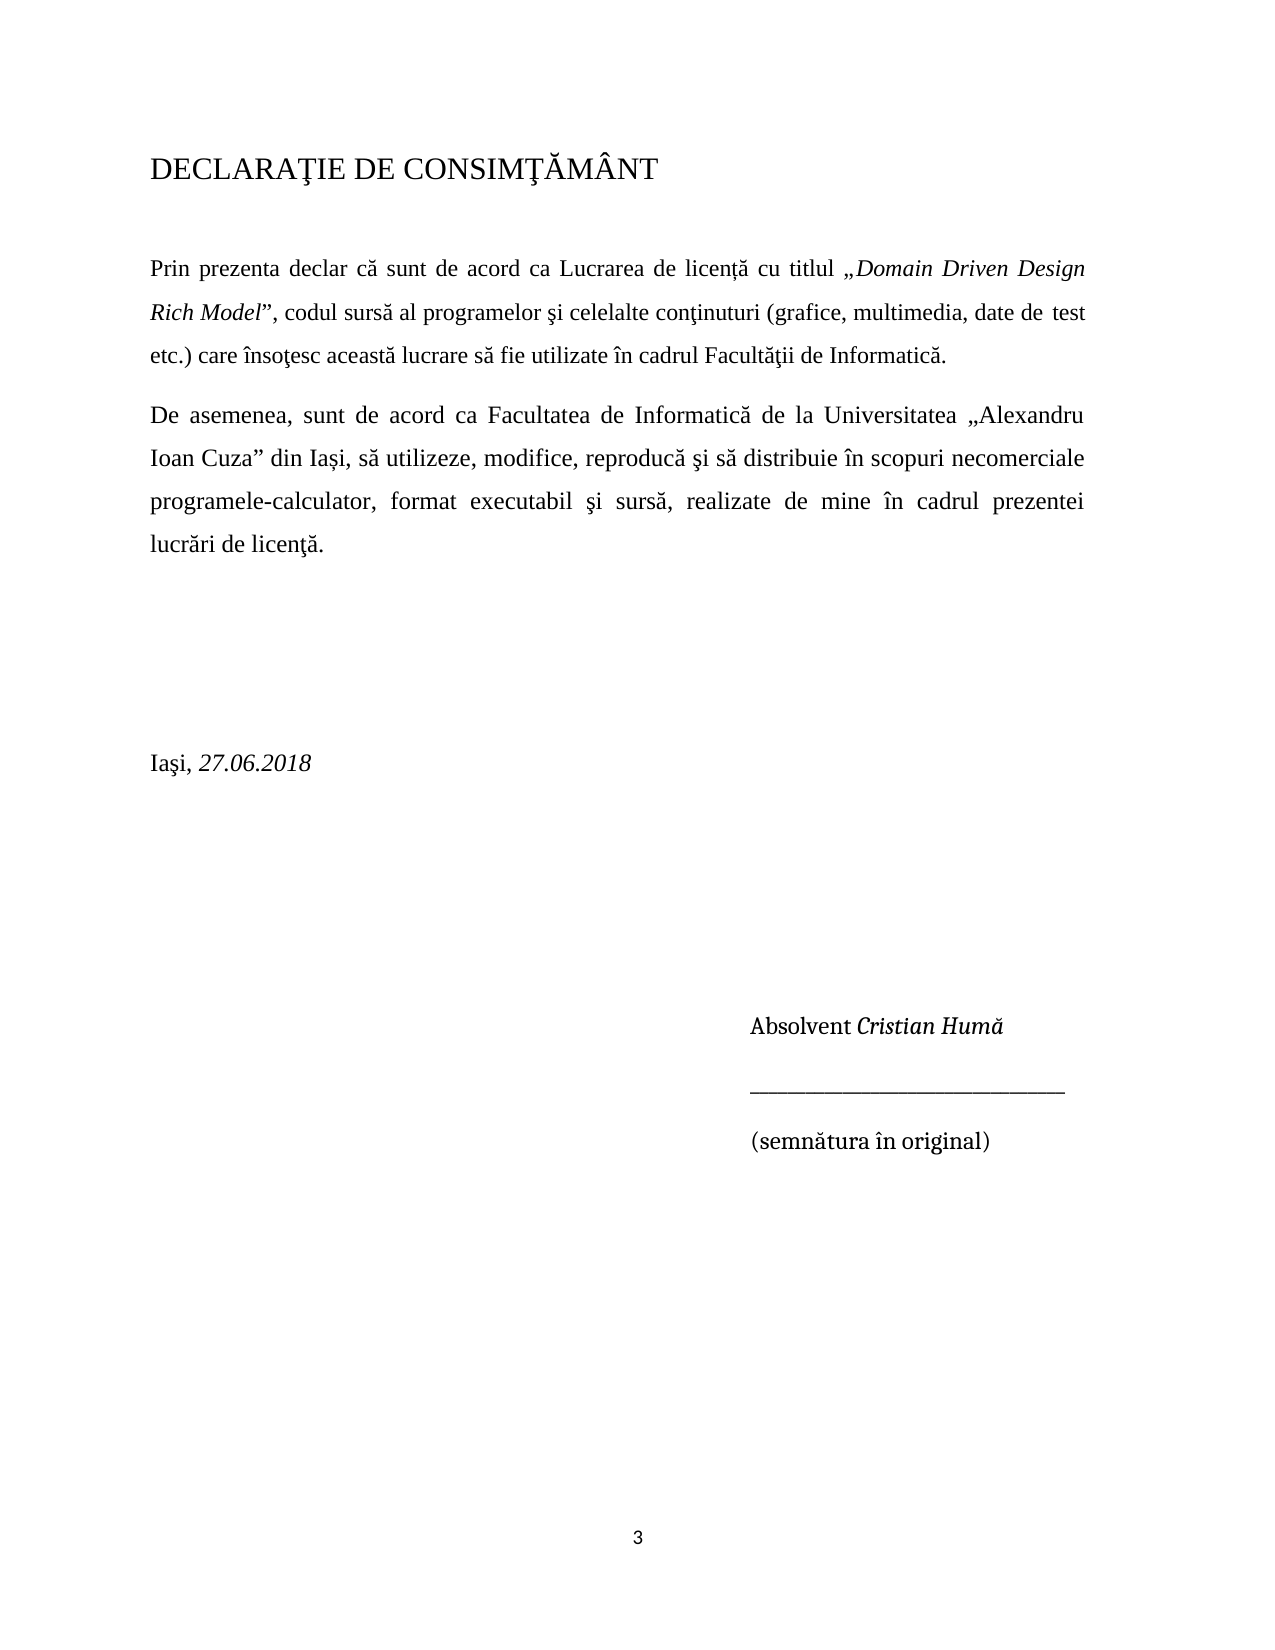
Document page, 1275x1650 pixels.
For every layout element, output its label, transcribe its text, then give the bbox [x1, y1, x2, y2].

text (semnătura în original) [525, 1127, 1125, 1156]
text Prin prezenta declar că sunt de acord ca Lucrarea de licență cu titlul „Domain Driven Design Rich Model”, codul sursă al programelor şi celelalte conţinuturi (grafice, multimedia, date de test etc.) care însoţesc această lucrare să fie utilizate în cadrul Facultăţii de Informatică. [150, 254, 1085, 369]
text __________________________________ [750, 1069, 1125, 1098]
text DECLARAŢIE DE CONSIMŢĂMÂNT [150, 150, 1125, 186]
text Absolvent Cristian Humă [675, 1012, 1125, 1041]
text Iaşi, 27.06.2018 [150, 748, 1125, 777]
text De asemenea, sunt de acord ca Facultatea de Informatică de la Universitatea „Alexandru Ioan Cuza” din Iași, să utilizeze, modifice, reproducă şi să distribuie în scopuri necomerciale programele-calculator, format executabil şi sursă, realizate de mine în cadrul prezentei lucrări de licenţă. [150, 400, 1085, 558]
